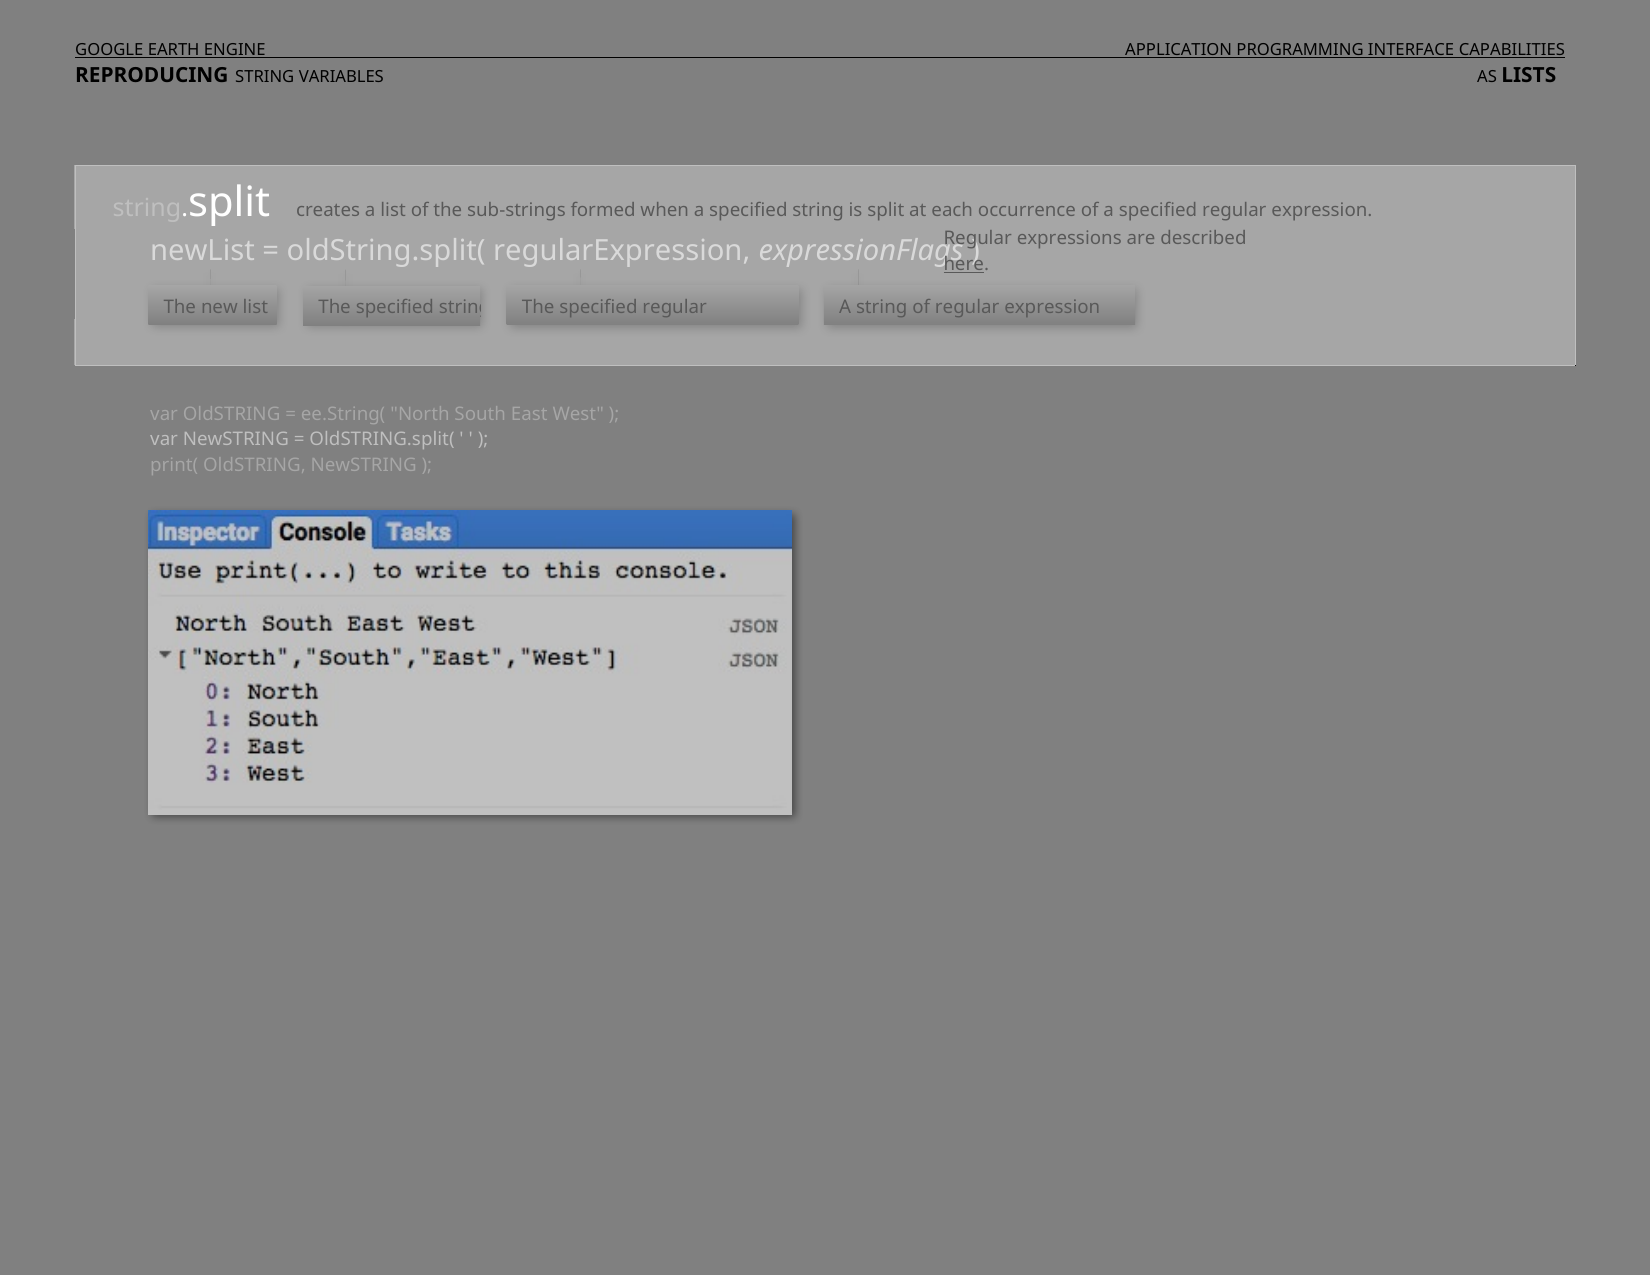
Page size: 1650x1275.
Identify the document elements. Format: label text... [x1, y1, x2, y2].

text print( OldSTRING, NewSTRING ); [150, 451, 1575, 477]
text REPRODUCING STRING VARIABLES AS LISTS [75, 60, 1575, 114]
picture [148, 510, 792, 815]
text var NewSTRING = OldSTRING.split( ' ' ); [150, 426, 1575, 451]
text string.split creates a list of the sub-strings formed when a specified string is split at each occurrence of a specified regular expression. [76, 166, 1575, 229]
text GOOGLE EARTH ENGINE APPLICATION PROGRAMMING INTERFACE CAPABILITIES [75, 37, 1575, 60]
text var OldSTRING = ee.String( "North South East West" ); [150, 400, 1575, 426]
text newList = oldString.split( regularExpression, expressionFlags ) [76, 229, 1575, 268]
